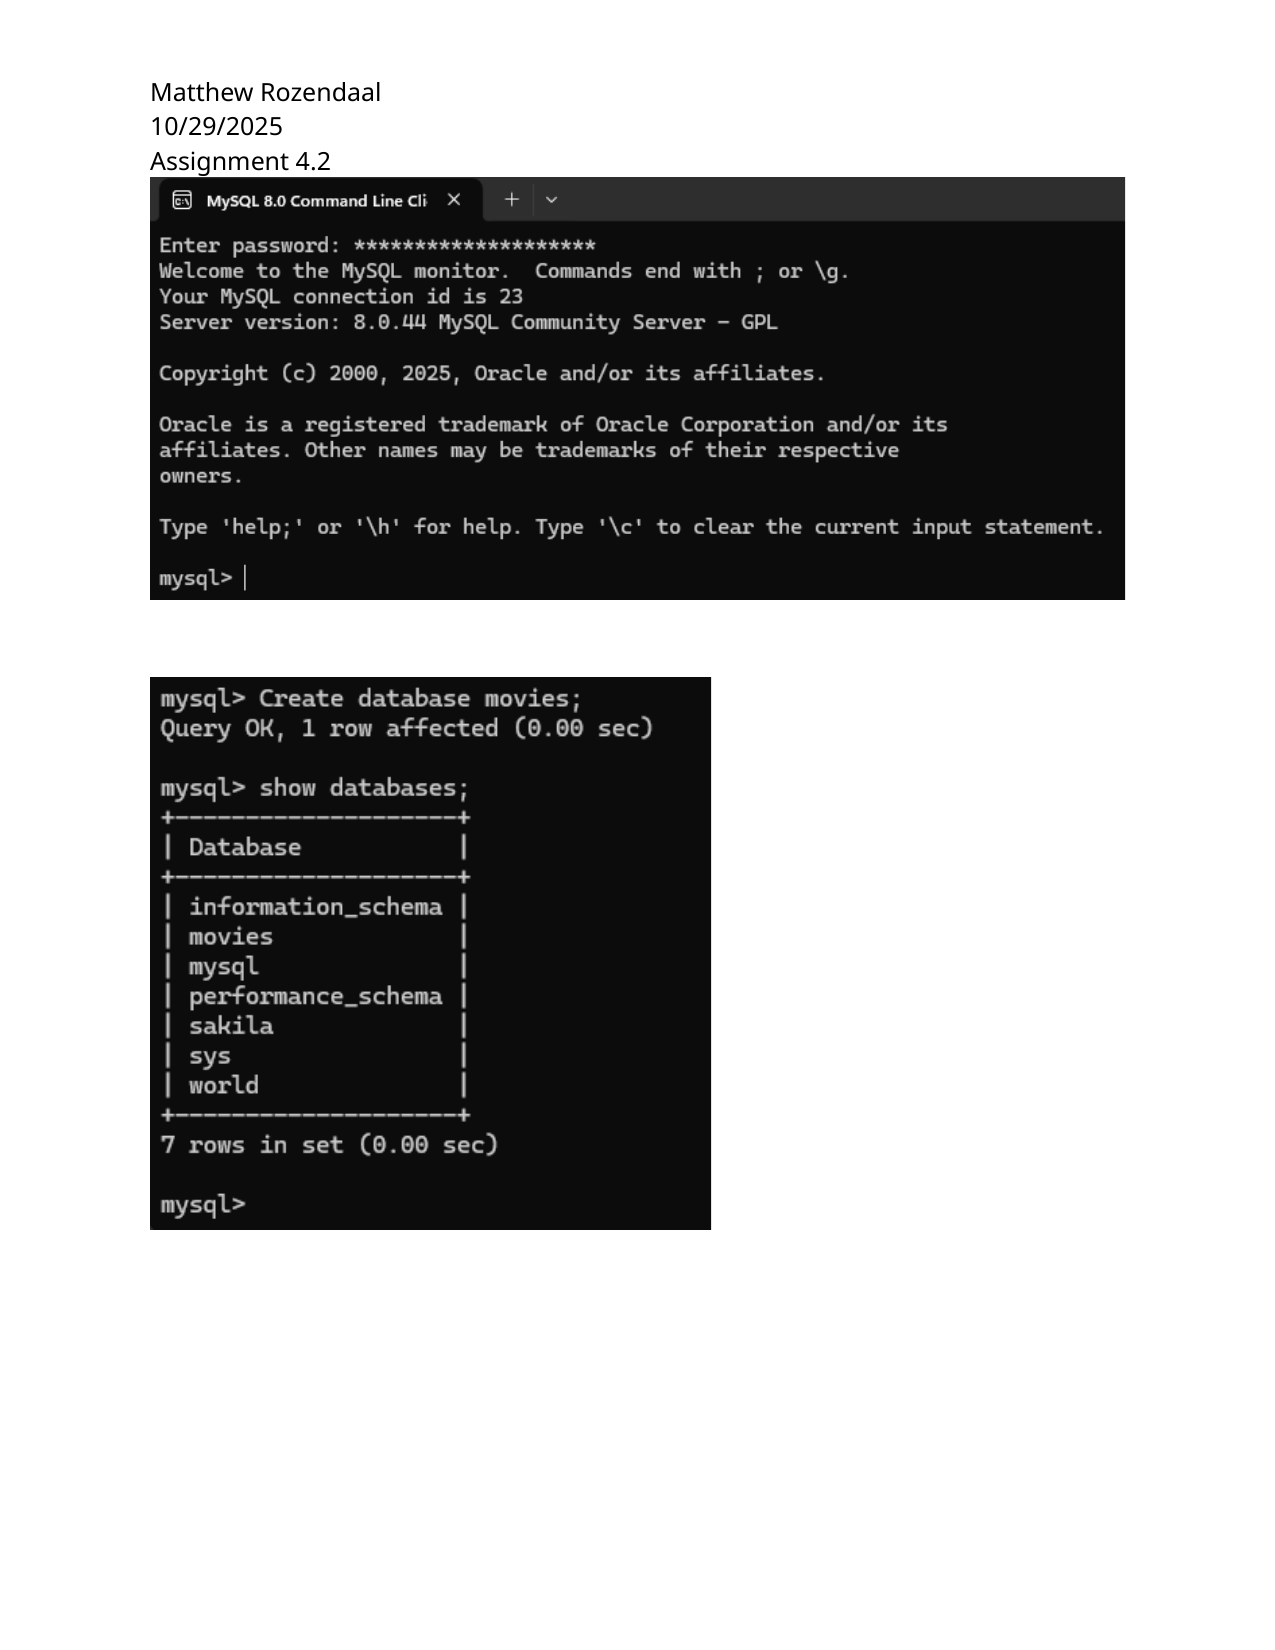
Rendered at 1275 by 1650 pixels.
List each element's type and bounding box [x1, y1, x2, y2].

picture [150, 677, 712, 1230]
picture [150, 177, 1125, 600]
